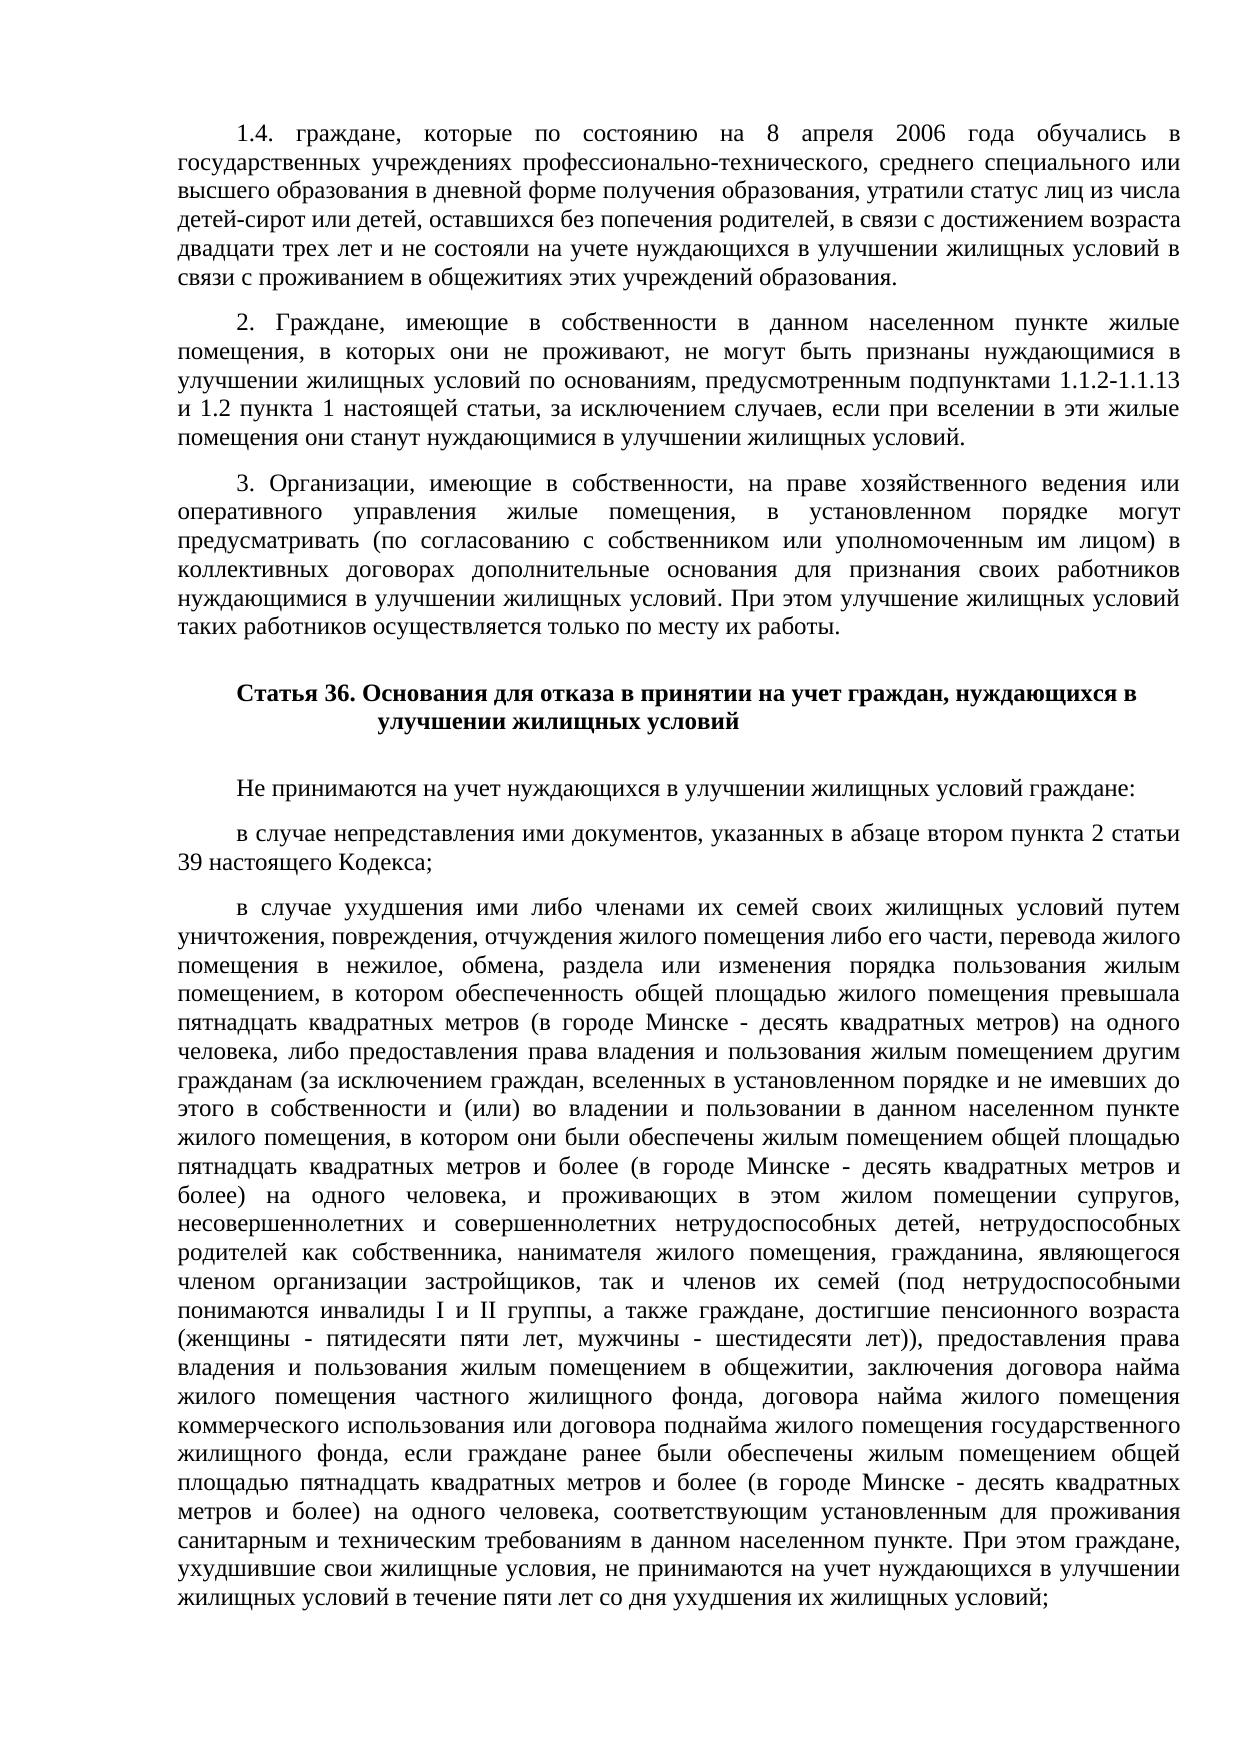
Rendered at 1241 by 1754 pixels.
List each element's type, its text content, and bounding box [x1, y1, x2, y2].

text в случае непредставления ими документов, указанных в абзаце втором пункта 2 статьи 39 настоящего Кодекса; [177, 818, 1181, 876]
text Статья 36. Основания для отказа в принятии на учет граждан, нуждающихся в улучшении жилищных условий [236, 678, 1181, 735]
text 2. Граждане, имеющие в собственности в данном населенном пункте жилые помещения, в которых они не проживают, не могут быть признаны нуждающимися в улучшении жилищных условий по основаниям, предусмотренным подпунктами 1.1.2-1.1.13 и 1.2 пункта 1 настоящей статьи, за исключением случаев, если при вселении в эти жилые помещения они станут нуждающимися в улучшении жилищных условий. [177, 307, 1181, 451]
text Не принимаются на учет нуждающихся в улучшении жилищных условий граждане: [177, 773, 1181, 801]
text 3. Организации, имеющие в собственности, на праве хозяйственного ведения или оперативного управления жилые помещения, в установленном порядке могут предусматривать (по согласованию с собственником или уполномоченным им лицом) в коллективных договорах дополнительные основания для признания своих работников нуждающимися в улучшении жилищных условий. При этом улучшение жилищных условий таких работников осуществляется только по месту их работы. [177, 468, 1181, 640]
text в случае ухудшения ими либо членами их семей своих жилищных условий путем уничтожения, повреждения, отчуждения жилого помещения либо его части, перевода жилого помещения в нежилое, обмена, раздела или изменения порядка пользования жилым помещением, в котором обеспеченность общей площадью жилого помещения превышала пятнадцать квадратных метров (в городе Минске - десять квадратных метров) на одного человека, либо предоставления права владения и пользования жилым помещением другим гражданам (за исключением граждан, вселенных в установленном порядке и не имевших до этого в собственности и (или) во владении и пользовании в данном населенном пункте жилого помещения, в котором они были обеспечены жилым помещением общей площадью пятнадцать квадратных метров и более (в городе Минске - десять квадратных метров и более) на одного человека, и проживающих в этом жилом помещении супругов, несовершеннолетних и совершеннолетних нетрудоспособных детей, нетрудоспособных родителей как собственника, нанимателя жилого помещения, гражданина, являющегося членом организации застройщиков, так и членов их семей (под нетрудоспособными понимаются инвалиды I и II группы, а также граждане, достигшие пенсионного возраста (женщины - пятидесяти пяти лет, мужчины - шестидесяти лет)), предоставления права владения и пользования жилым помещением в общежитии, заключения договора найма жилого помещения частного жилищного фонда, договора найма жилого помещения коммерческого использования или договора поднайма жилого помещения государственного жилищного фонда, если граждане ранее были обеспечены жилым помещением общей площадью пятнадцать квадратных метров и более (в городе Минске - десять квадратных метров и более) на одного человека, соответствующим установленным для проживания санитарным и техническим требованиям в данном населенном пункте. При этом граждане, ухудшившие свои жилищные условия, не принимаются на учет нуждающихся в улучшении жилищных условий в течение пяти лет со дня ухудшения их жилищных условий; [177, 892, 1181, 1611]
text 1.4. граждане, которые по состоянию на 8 апреля 2006 года обучались в государственных учреждениях профессионально-технического, среднего специального или высшего образования в дневной форме получения образования, утратили статус лиц из числа детей-сирот или детей, оставшихся без попечения родителей, в связи с достижением возраста двадцати трех лет и не состояли на учете нуждающихся в улучшении жилищных условий в связи с проживанием в общежитиях этих учреждений образования. [177, 118, 1181, 291]
